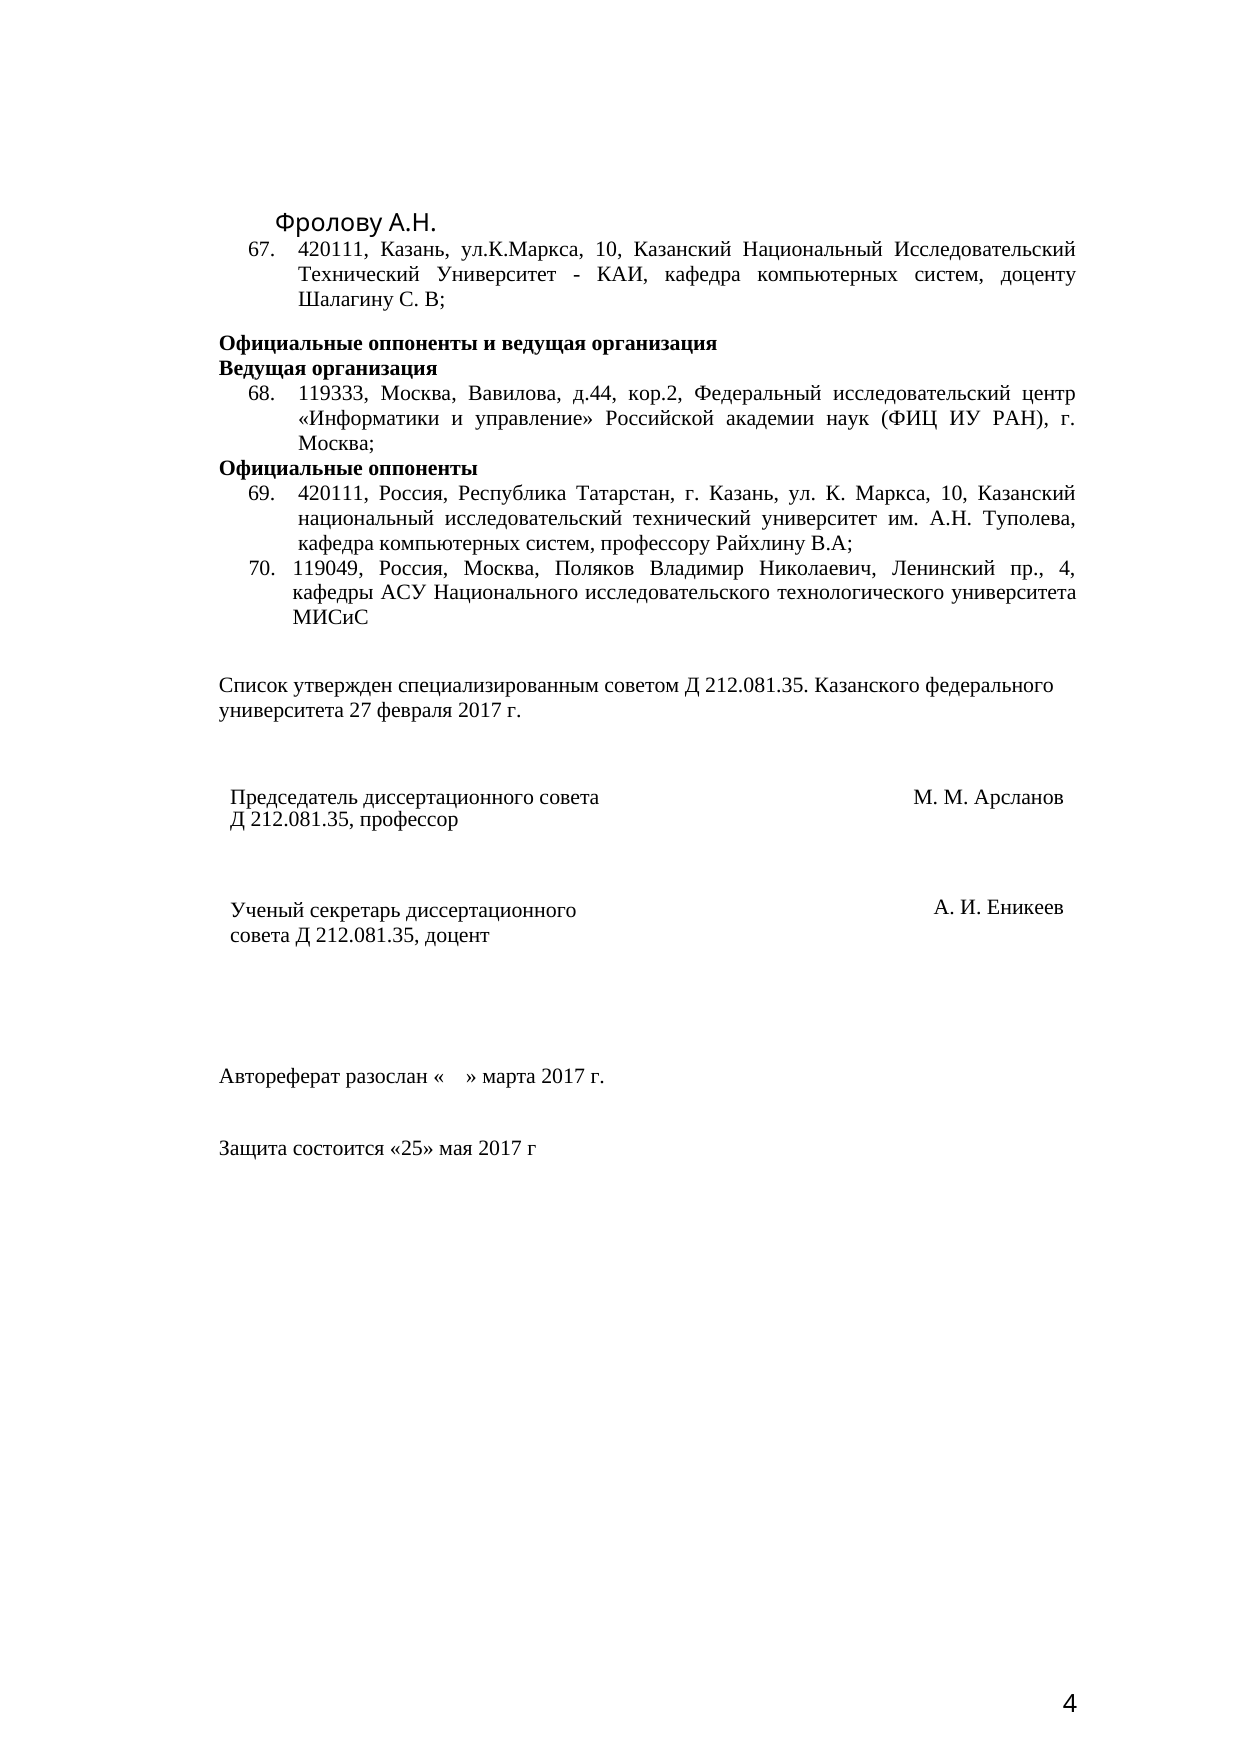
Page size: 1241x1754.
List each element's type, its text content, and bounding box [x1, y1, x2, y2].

table_header М. М. Арсланов [647, 787, 1075, 897]
list 420111, Россия, Республика Татарстан, г. Казань, ул. К. Маркса, 10, Казанский национальный исследовательский технический университет им. А.Н. Туполева, кафедра компьютерных систем, профессору Райхлину В.А; [248, 480, 1077, 555]
table_header Председатель диссертационного совета Д 212.081.35, профессор [219, 787, 647, 897]
text Н.И. Лобачевского, кафедра алгебры и математической логики, доцентуФролову А.Н. [275, 211, 1077, 236]
table_cell Ученый секретарь диссертационного совета Д 212.081.35, доцент [219, 897, 647, 994]
text Ведущая организация [219, 355, 1077, 380]
text Список утвержден специализированным советом Д 212.081.35. Казанского федерального университета 27 февраля 2017 г. [219, 673, 1077, 722]
list 119049, Россия, Москва, Поляков Владимир Николаевич, Ленинский пр., 4, кафедры АСУ Национального исследовательского технологического университета МИСиС [248, 555, 1077, 629]
text Официальные оппоненты [219, 455, 1077, 480]
list 119333, Москва, Вавилова, д.44, кор.2, Федеральный исследовательский центр «Информатики и управление» Российской академии наук (ФИЦ ИУ РАН), г. Москва; [248, 380, 1077, 455]
text Автореферат разослан « » марта 2017 г. [219, 1066, 1077, 1088]
table_cell А. И. Еникеев [647, 897, 1075, 994]
list 420111, Казань, ул.К.Маркса, 10, Казанский Национальный Исследовательский Технический Университет - КАИ, кафедра компьютерных систем, доценту Шалагину С. В; [248, 236, 1077, 311]
subtitle Официальные оппоненты и ведущая организация [219, 330, 1077, 355]
text Защита состоится «25» мая 2017 г [219, 1138, 1077, 1160]
